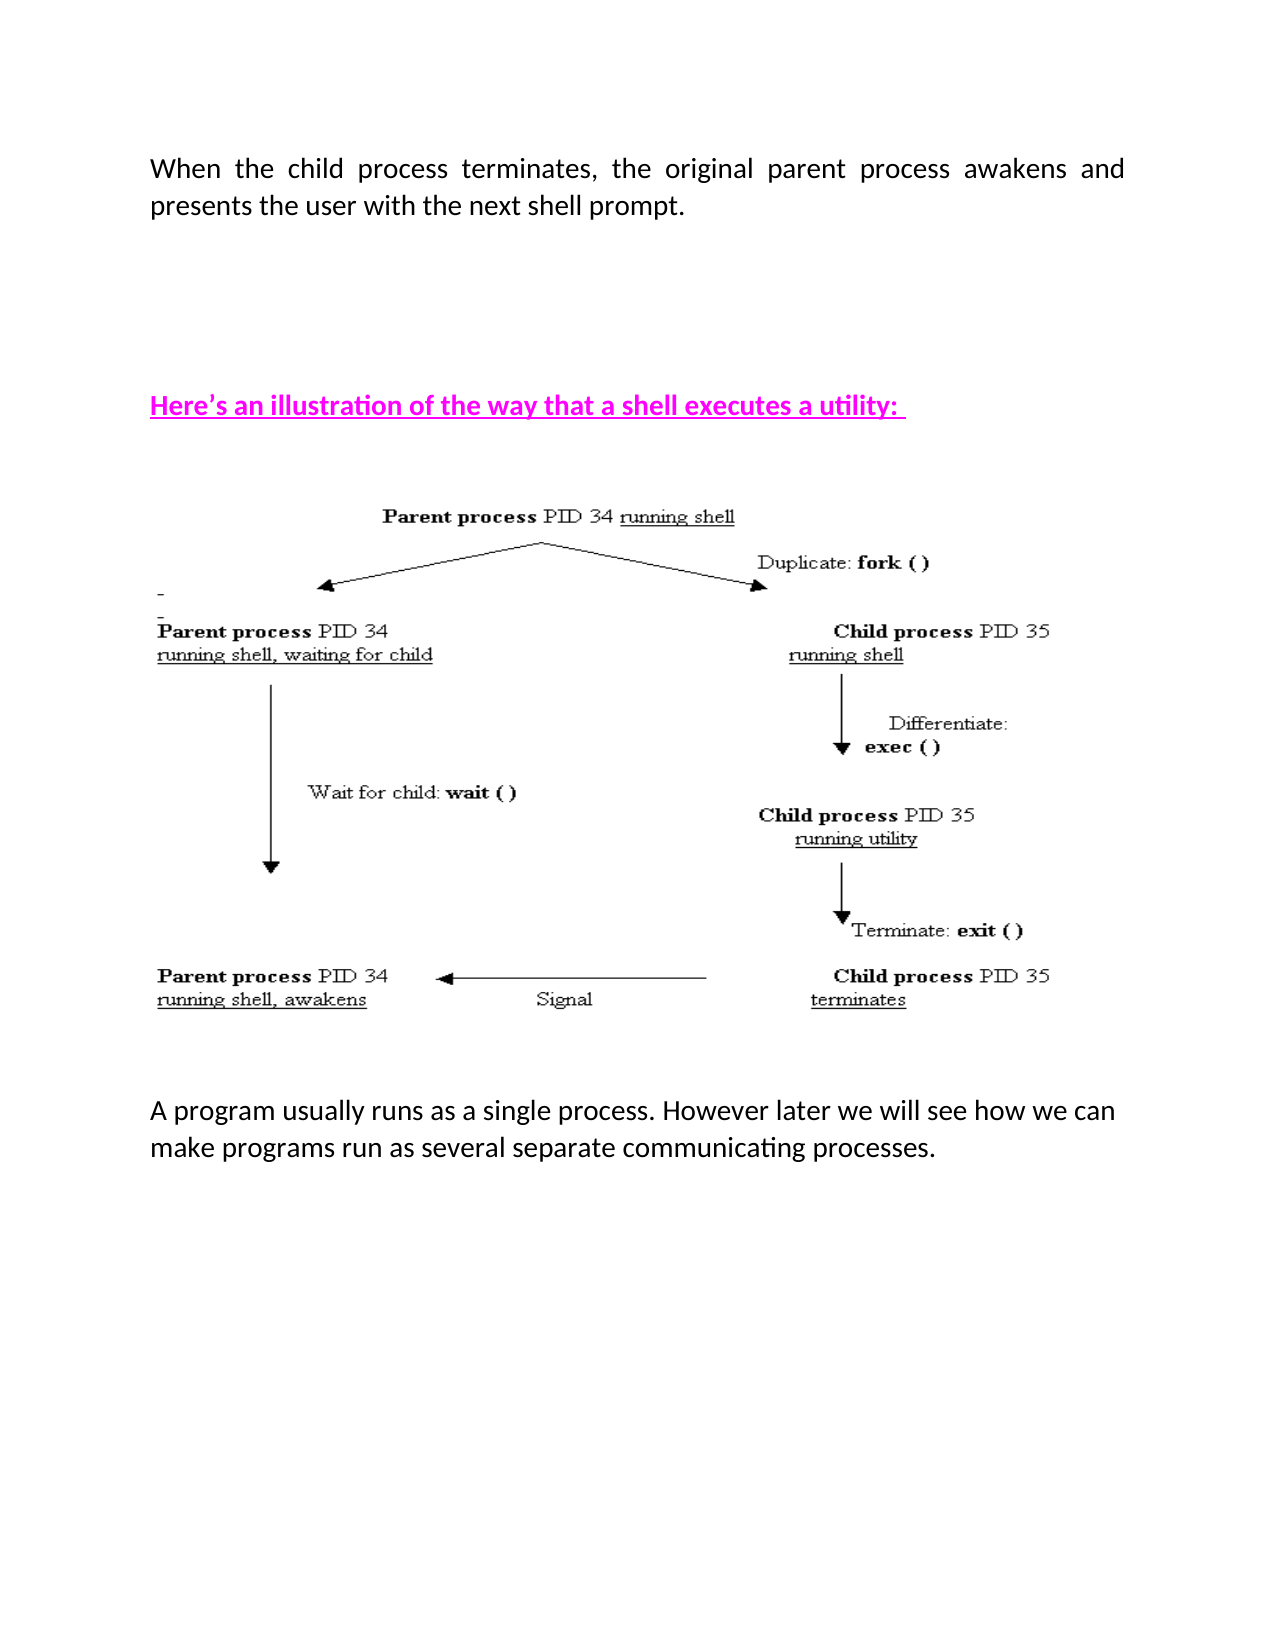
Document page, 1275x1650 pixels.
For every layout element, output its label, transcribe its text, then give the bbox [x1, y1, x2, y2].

text Here’s an illustration of the way that a shell executes a utility: [150, 387, 1125, 423]
picture [150, 495, 1060, 1020]
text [150, 150, 1125, 223]
text A program usually runs as a single process. However later we will see how we can make programs run as several separate communicating processes. [150, 1092, 1125, 1165]
